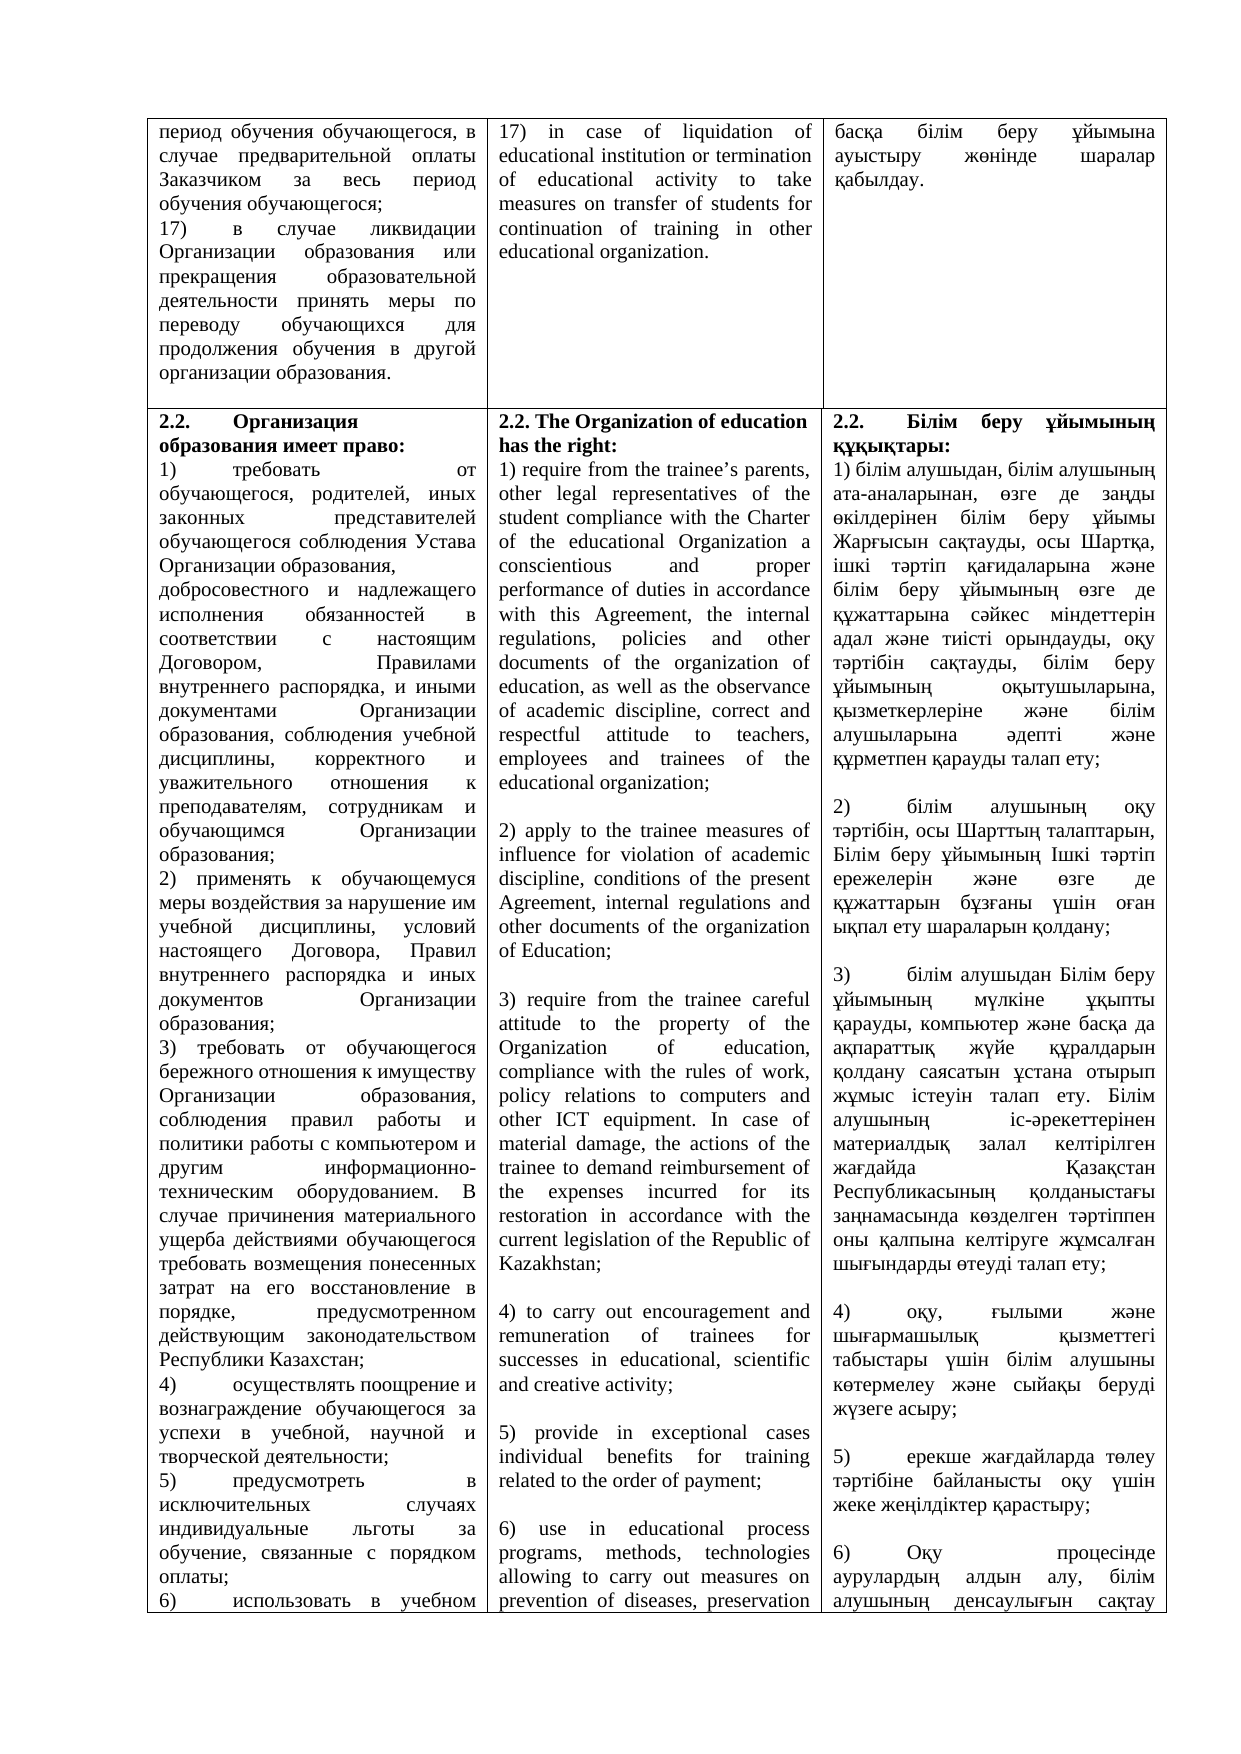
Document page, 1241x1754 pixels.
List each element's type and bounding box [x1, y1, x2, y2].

table_cell [822, 409, 1166, 1612]
table_cell [488, 409, 821, 1612]
table_cell [824, 119, 1166, 408]
table_cell [488, 119, 823, 408]
table_cell [148, 409, 487, 1612]
table_cell [148, 119, 487, 408]
